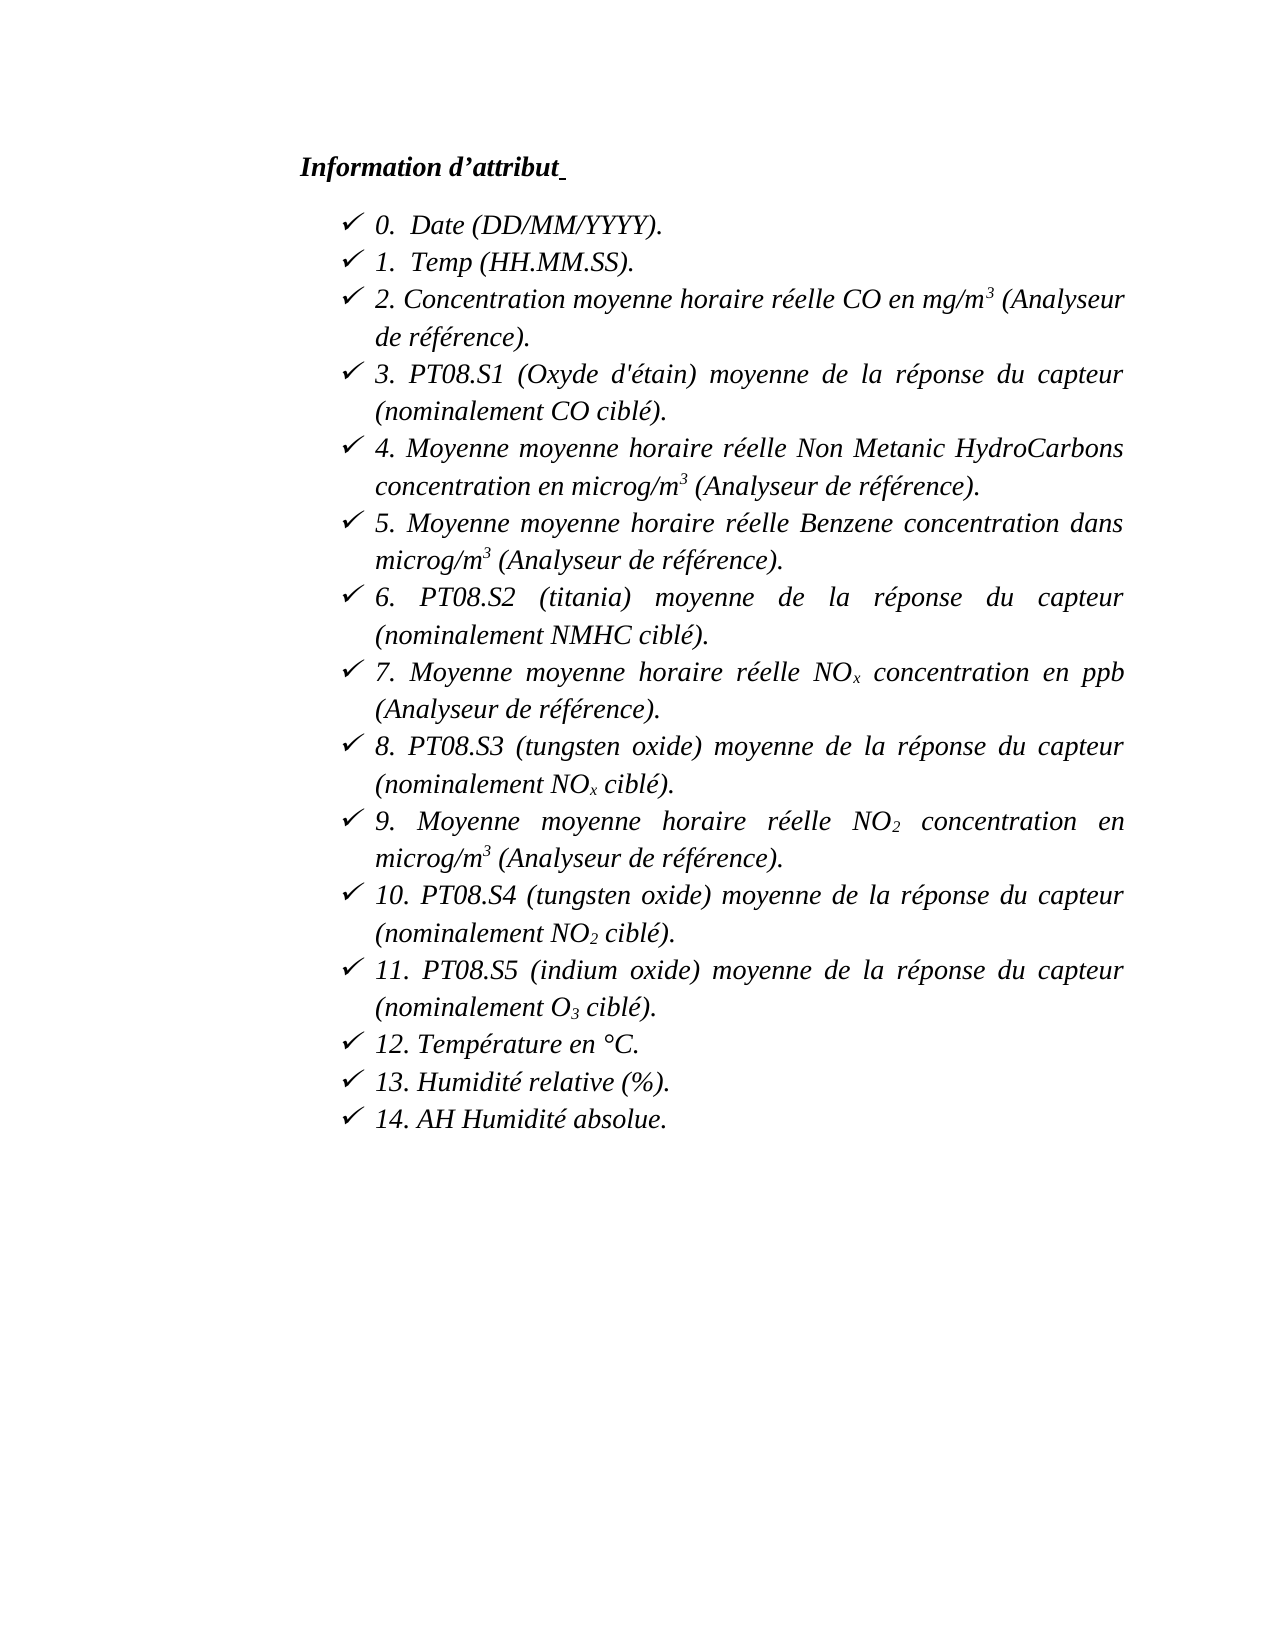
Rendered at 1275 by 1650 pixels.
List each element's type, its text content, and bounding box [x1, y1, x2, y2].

list 10. PT08.S4 (tungsten oxide) moyenne de la réponse du capteur (nominalement NO2 ciblé). [337, 878, 1125, 948]
list 8. PT08.S3 (tungsten oxide) moyenne de la réponse du capteur (nominalement NOx ciblé). [337, 729, 1125, 799]
list 1. Temp (HH.MM.SS). [337, 245, 1125, 278]
list 11. PT08.S5 (indium oxide) moyenne de la réponse du capteur (nominalement O3 ciblé). [337, 953, 1125, 1023]
list 4. Moyenne moyenne horaire réelle Non Metanic HydroCarbons concentration en microg/m3 (Analyseur de référence). [337, 432, 1125, 501]
list 12. Température en °C. [337, 1027, 1125, 1060]
list 14. AH Humidité absolue. [337, 1102, 1125, 1134]
list 0. Date (DD/MM/YYYY). [337, 208, 1125, 241]
list 13. Humidité relative (%). [337, 1065, 1125, 1097]
text Information d’attribut [225, 150, 1125, 182]
list 2. Concentration moyenne horaire réelle CO en mg/m3 (Analyseur de référence). [337, 283, 1125, 352]
list 3. PT08.S1 (Oxyde d'étain) moyenne de la réponse du capteur (nominalement CO ciblé). [337, 357, 1125, 427]
list 9. Moyenne moyenne horaire réelle NO2 concentration en microg/m3 (Analyseur de référence). [337, 804, 1125, 874]
list 6. PT08.S2 (titania) moyenne de la réponse du capteur (nominalement NMHC ciblé). [337, 581, 1125, 650]
list 5. Moyenne moyenne horaire réelle Benzene concentration dans microg/m3 (Analyseur de référence). [337, 506, 1125, 576]
list 7. Moyenne moyenne horaire réelle NOx concentration en ppb (Analyseur de référence). [337, 655, 1125, 725]
